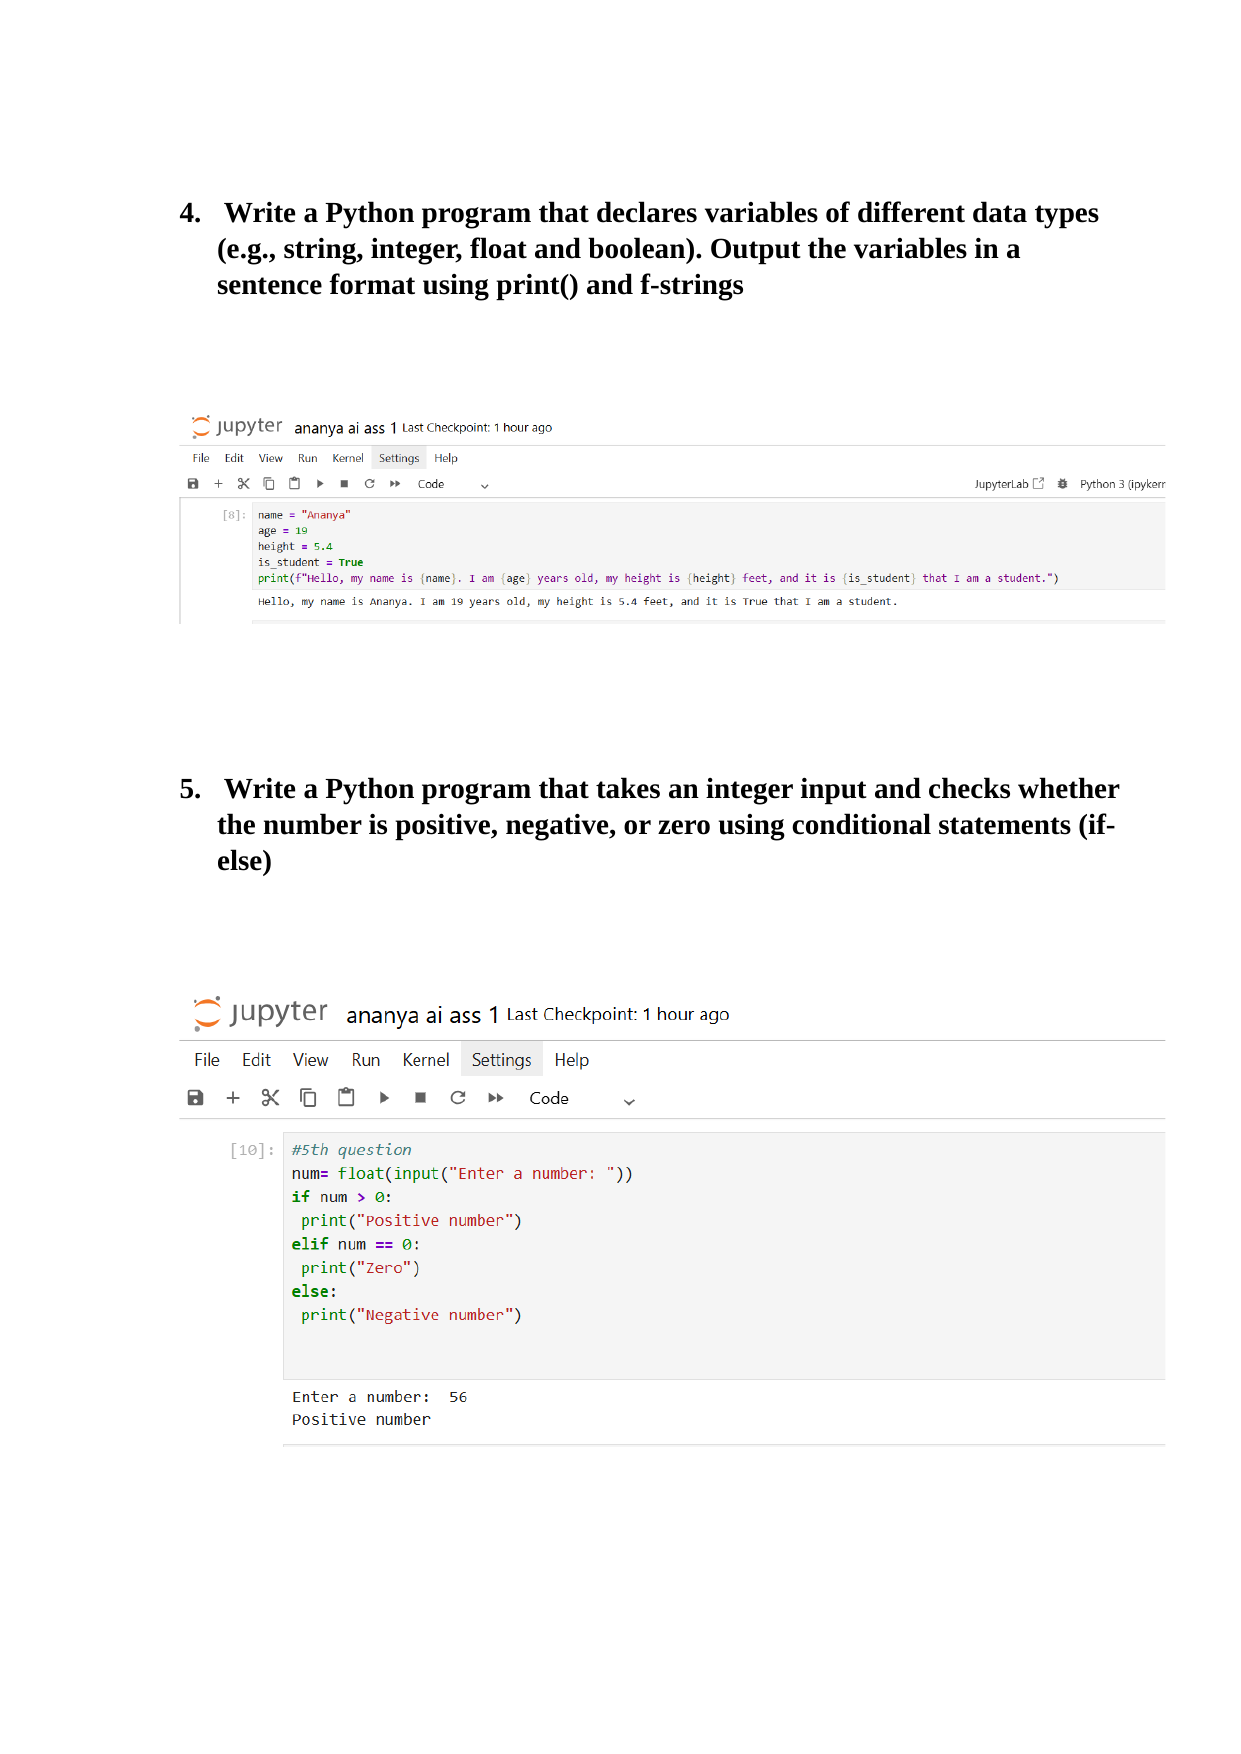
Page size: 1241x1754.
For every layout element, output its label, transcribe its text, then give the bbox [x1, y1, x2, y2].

picture [179, 411, 1166, 624]
list Write a Python program that declares variables of different data types (e.g., string, integer, float and boolean). Output the variables in a sentence format using print() and f-strings [179, 195, 1128, 301]
list Write a Python program that takes an integer input and checks whether the number is positive, negative, or zero using conditional statements (if-else) [179, 771, 1128, 877]
picture [179, 987, 1166, 1447]
